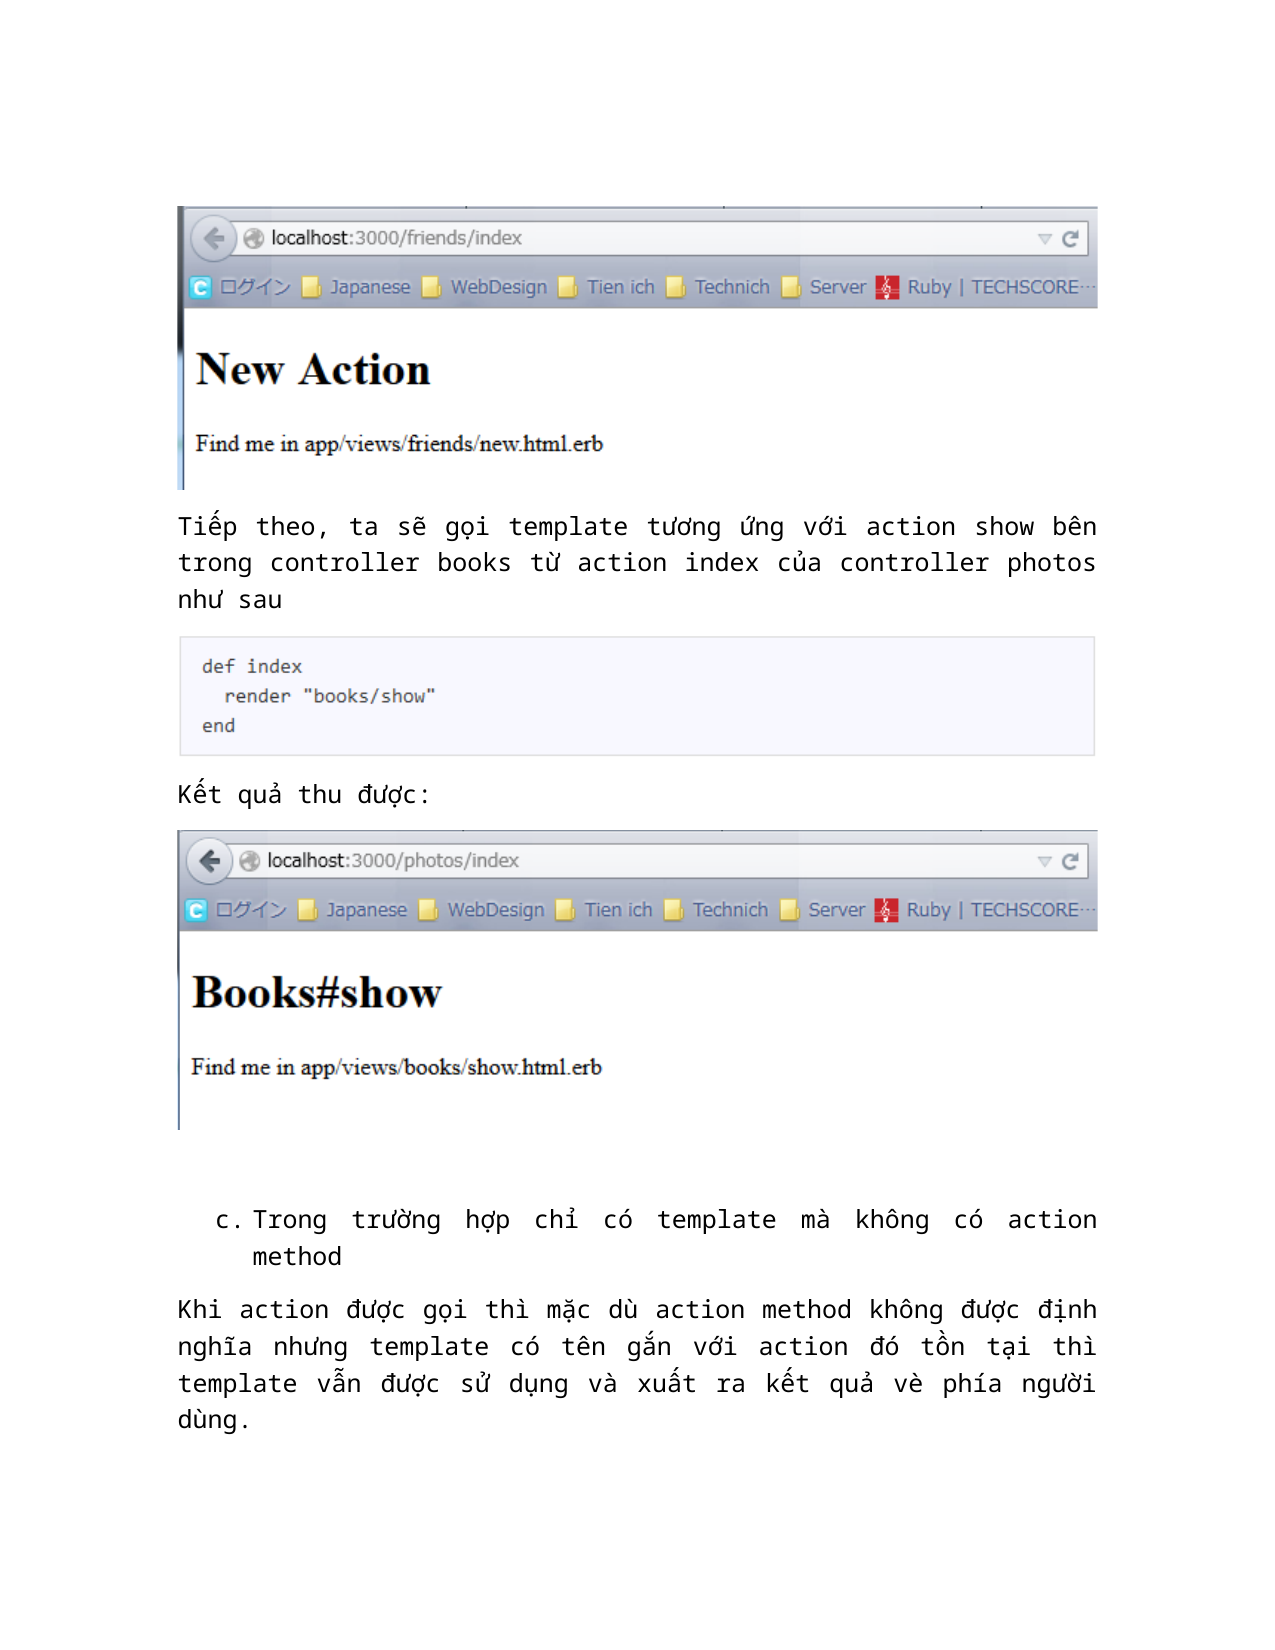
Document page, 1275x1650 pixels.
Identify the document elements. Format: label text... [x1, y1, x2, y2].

text Tiếp theo, ta sẽ gọi template tương ứng với action show bên trong controller books từ action index của controller photos như sau [177, 508, 1098, 616]
picture [177, 635, 1098, 759]
picture [177, 206, 1098, 490]
picture [177, 830, 1098, 1130]
text Kết quả thu được: [177, 777, 1098, 811]
list Trong trường hợp chỉ có template mà không có action method [215, 1202, 1098, 1272]
text Khi action được gọi thì mặc dù action method không được định nghĩa nhưng template có tên gắn với action đó tồn tại thì template vẫn được sử dụng và xuất ra kết quả vè phía người dùng. [177, 1292, 1098, 1436]
